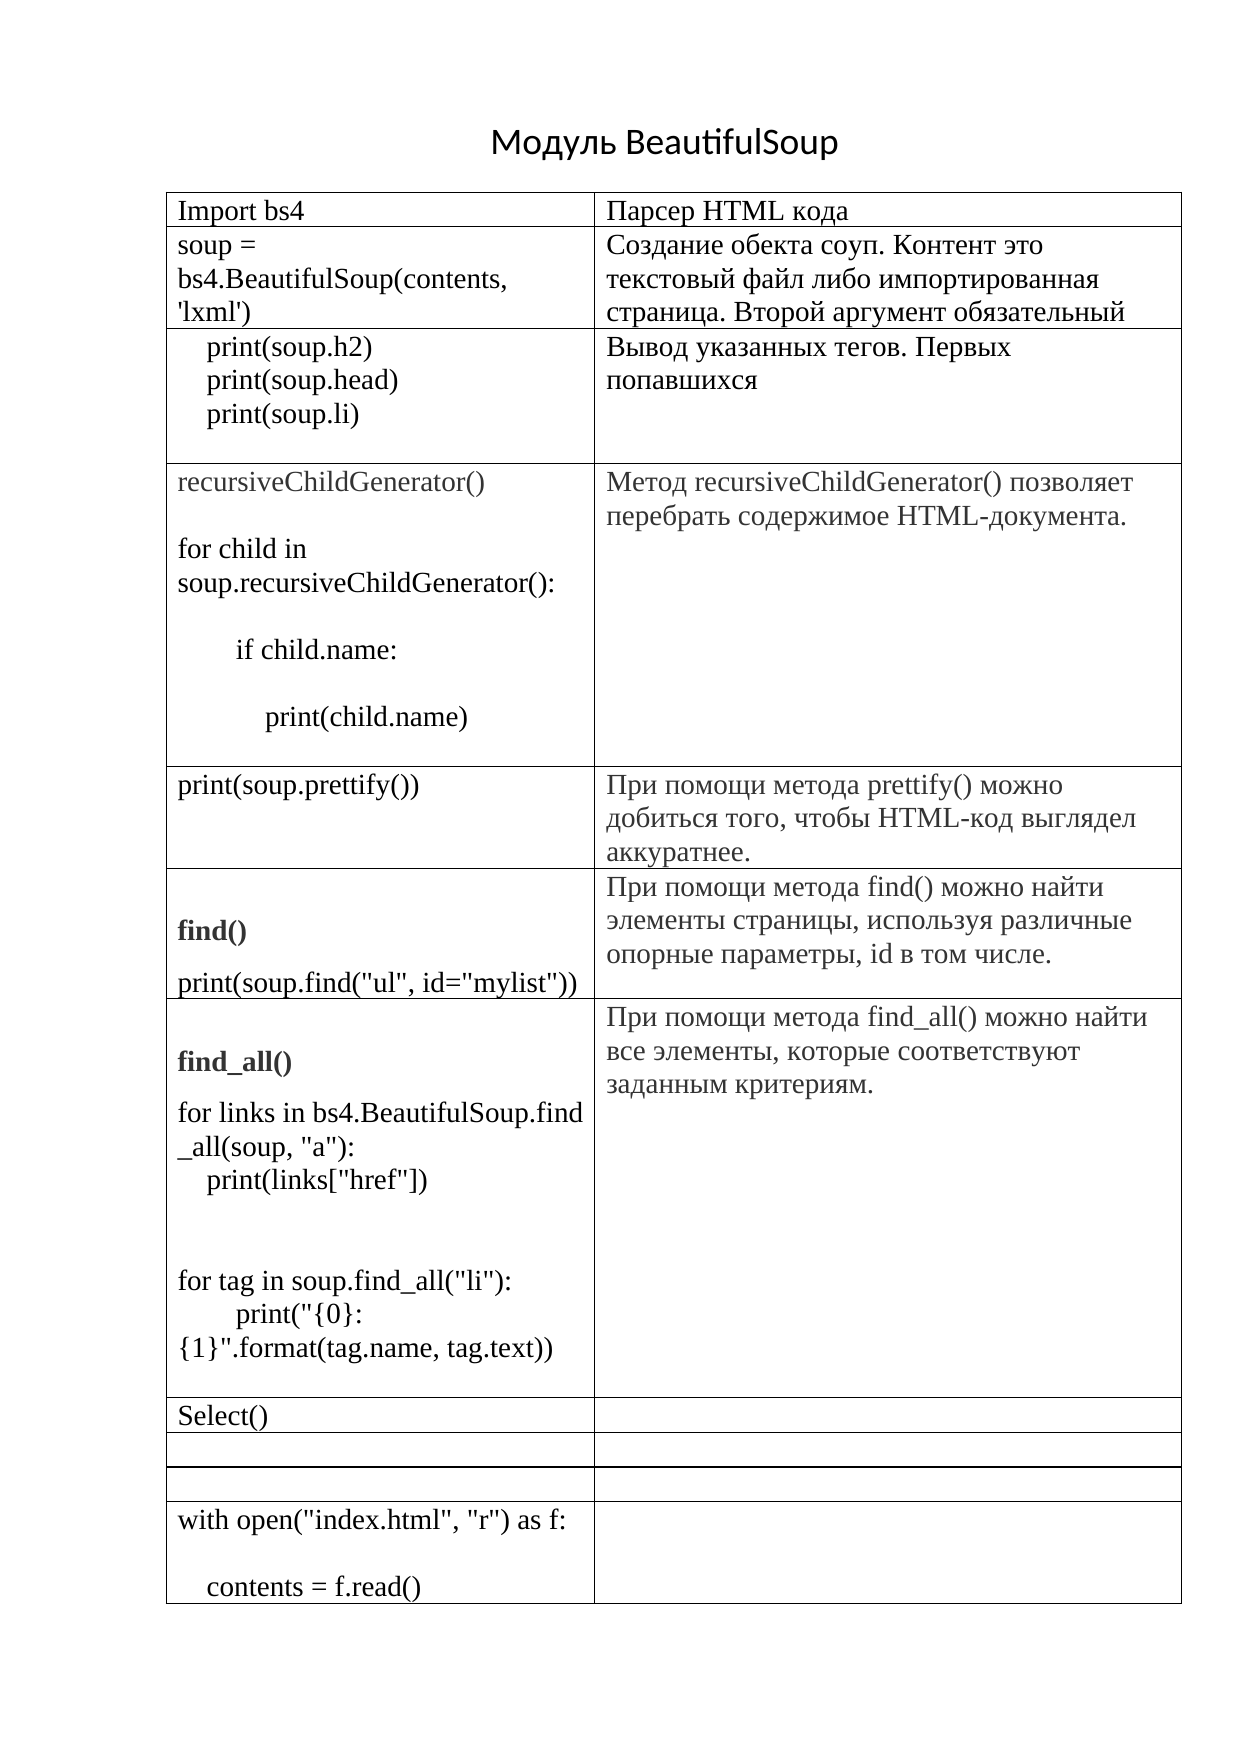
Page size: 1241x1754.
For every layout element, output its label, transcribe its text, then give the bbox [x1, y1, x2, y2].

table_cell [167, 1433, 594, 1466]
table_cell Select() [167, 1398, 594, 1432]
table_cell При помощи метода prettify() можно добиться того, чтобы HTML-код выглядел аккуратнее. [751, 767, 1181, 868]
table_header Import bs4 [167, 193, 594, 226]
table_cell find_all() for links in bs4.BeautifulSoup.find_all(soup, "a"): print(links["href"]) for tag in soup.find_all("li"): print("{0}: {1}".format(tag.name, tag.text)) [167, 999, 594, 1397]
table_cell При помощи метода find() можно найти элементы страницы, используя различные опорные параметры, id в том числе. [595, 869, 1181, 998]
table_cell Вывод указанных тегов. Первых попавшихся [595, 329, 1181, 463]
table_cell soup = bs4.BeautifulSoup(contents, 'lxml') [167, 227, 594, 328]
table_cell При помощи метода find_all() можно найти все элементы, которые соответствуют заданным критериям. [595, 999, 1181, 1397]
table_cell recursiveChildGenerator() for child in soup.recursiveChildGenerator(): if child.name: print(child.name) [167, 464, 594, 766]
table_cell [595, 1433, 1181, 1466]
table_cell Метод recursiveChildGenerator() позволяет перебрать содержимое HTML-документа. [595, 464, 1181, 766]
table_cell print(soup.prettify()) [167, 767, 594, 868]
table_header Парсер HTML кода [595, 193, 1181, 226]
table_cell find() print(soup.find("ul", id="mylist")) [167, 869, 594, 998]
text Модуль BeautifulSoup [177, 118, 1152, 164]
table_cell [167, 1502, 594, 1603]
table_cell [595, 1502, 1181, 1603]
table_cell print(soup.h2) print(soup.head) print(soup.li) [167, 329, 594, 463]
table_cell [167, 1468, 594, 1501]
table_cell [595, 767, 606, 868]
table_cell [595, 1468, 1181, 1501]
table_cell Создание обекта соуп. Контент это текстовый файл либо импортированная страница. Второй аргумент обязательный [595, 227, 1181, 328]
table_cell [595, 1398, 1181, 1432]
